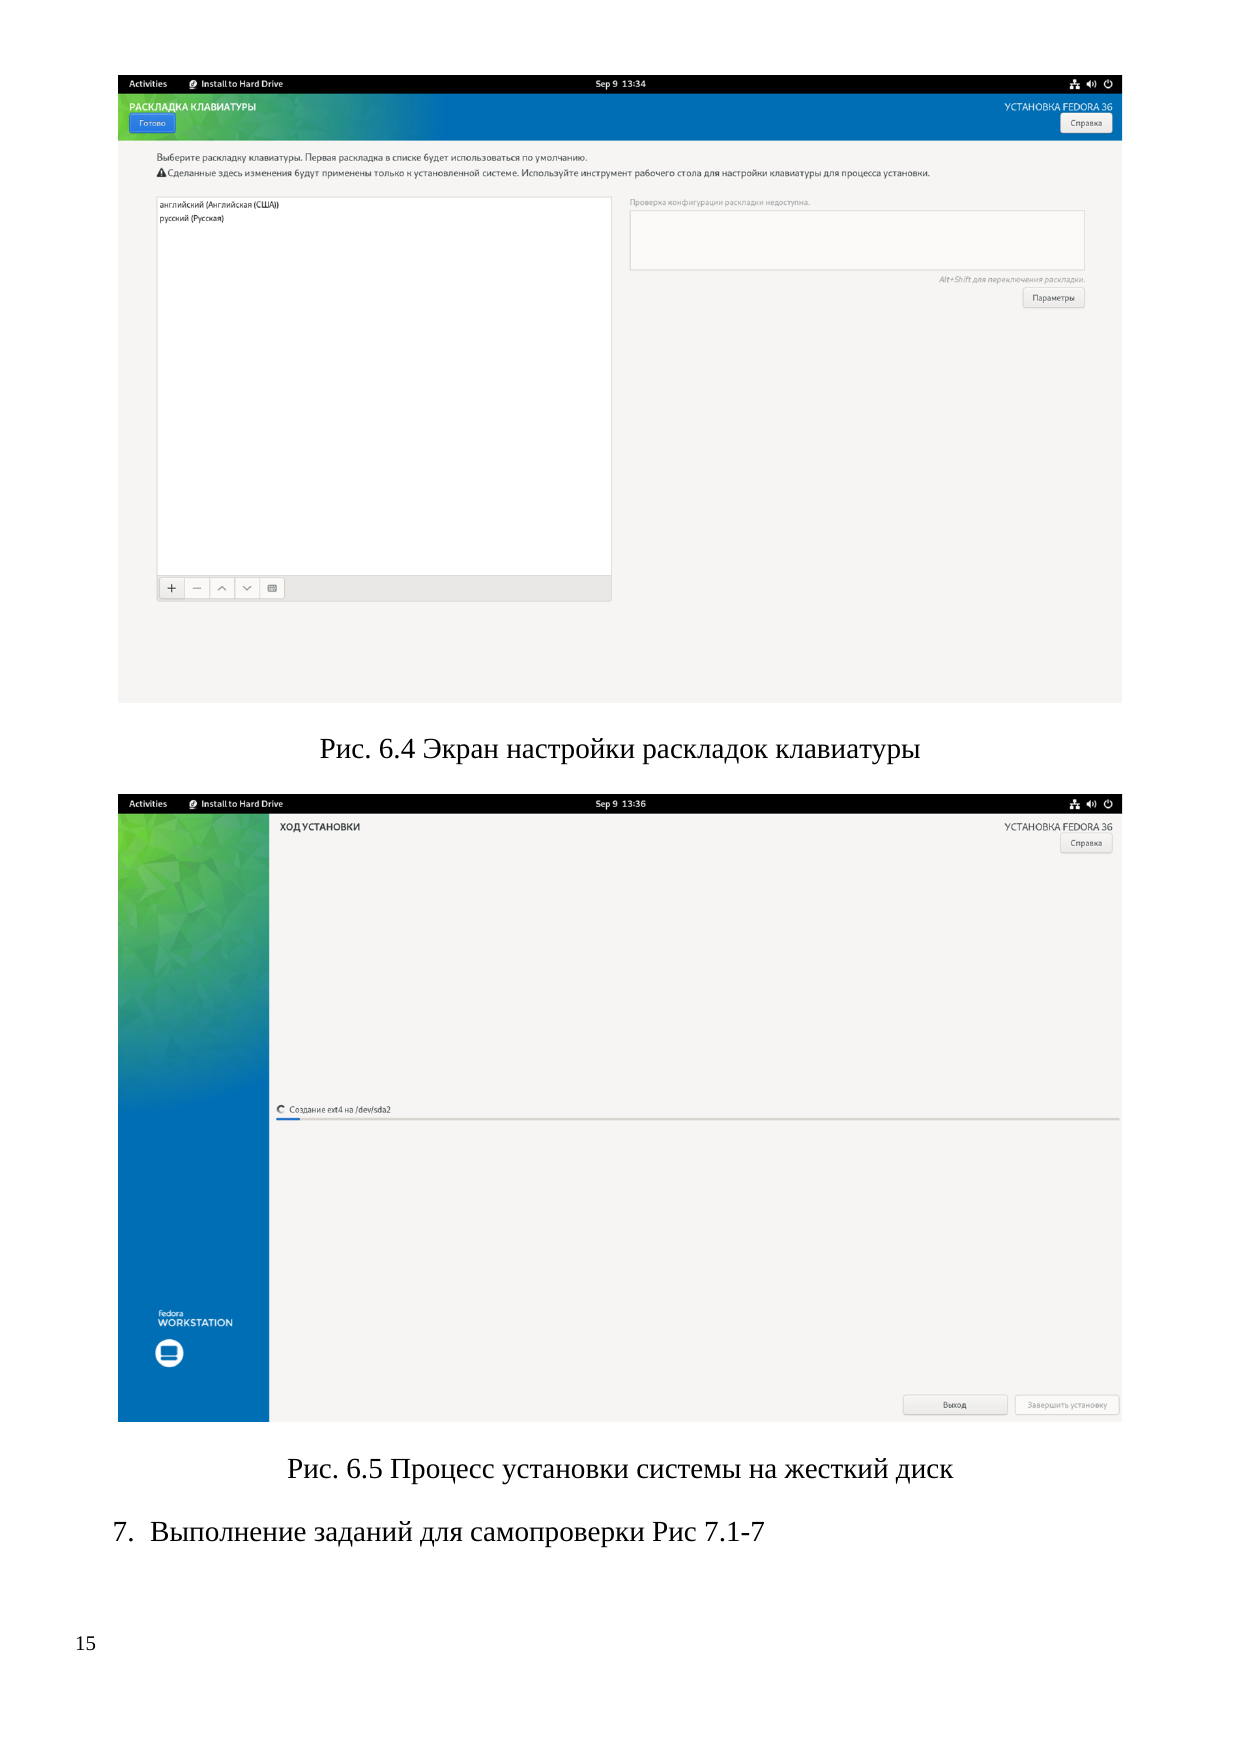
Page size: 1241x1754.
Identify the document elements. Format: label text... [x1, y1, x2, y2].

picture [118, 794, 1123, 1422]
list Выполнение заданий для самопроверки Рис 7.1-7 [112, 1514, 1165, 1547]
text Рис. 6.5 Процесс установки системы на жесткий диск [75, 1451, 1165, 1484]
text Рис. 6.4 Экран настройки раскладок клавиатуры [75, 732, 1165, 765]
picture [118, 75, 1123, 703]
